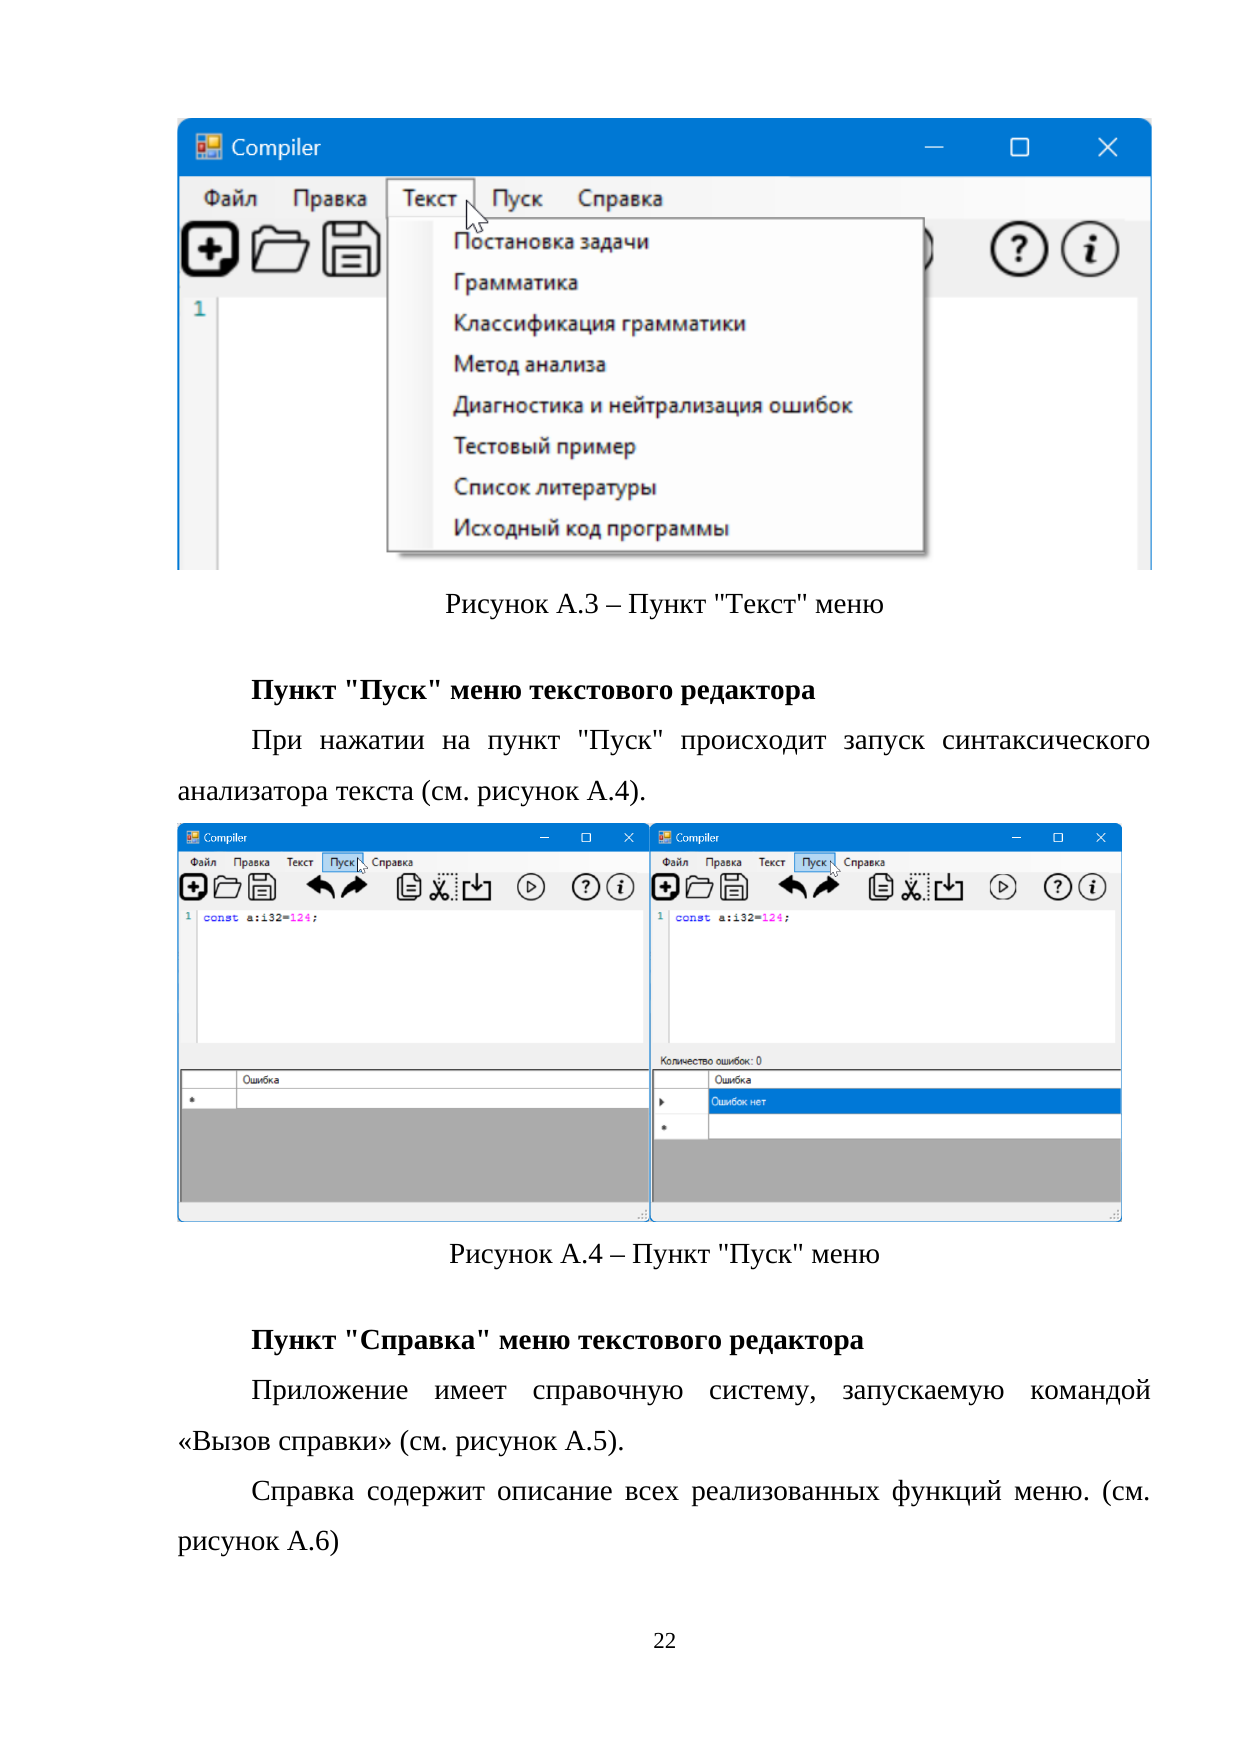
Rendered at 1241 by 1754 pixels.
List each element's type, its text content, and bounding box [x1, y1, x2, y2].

picture [177, 118, 1152, 570]
text Рисунок А.4 – Пункт "Пуск" меню [177, 1236, 1152, 1309]
text Справка содержит описание всех реализованных функций меню. (см. рисунок А.6) [177, 1473, 1152, 1557]
text При нажатии на пункт "Пуск" происходит запуск синтаксического анализатора текста (см. рисунок А.4). [177, 722, 1152, 806]
subtitle Пункт "Пуск" меню текстового редактора [177, 672, 1152, 706]
text Рисунок А.3 – Пункт "Текст" меню [177, 570, 1152, 659]
text Приложение имеет справочную систему, запускаемую командой «Вызов справки» (см. рисунок А.5). [177, 1372, 1152, 1456]
picture [177, 823, 1122, 1222]
subtitle Пункт "Справка" меню текстового редактора [177, 1322, 1152, 1356]
